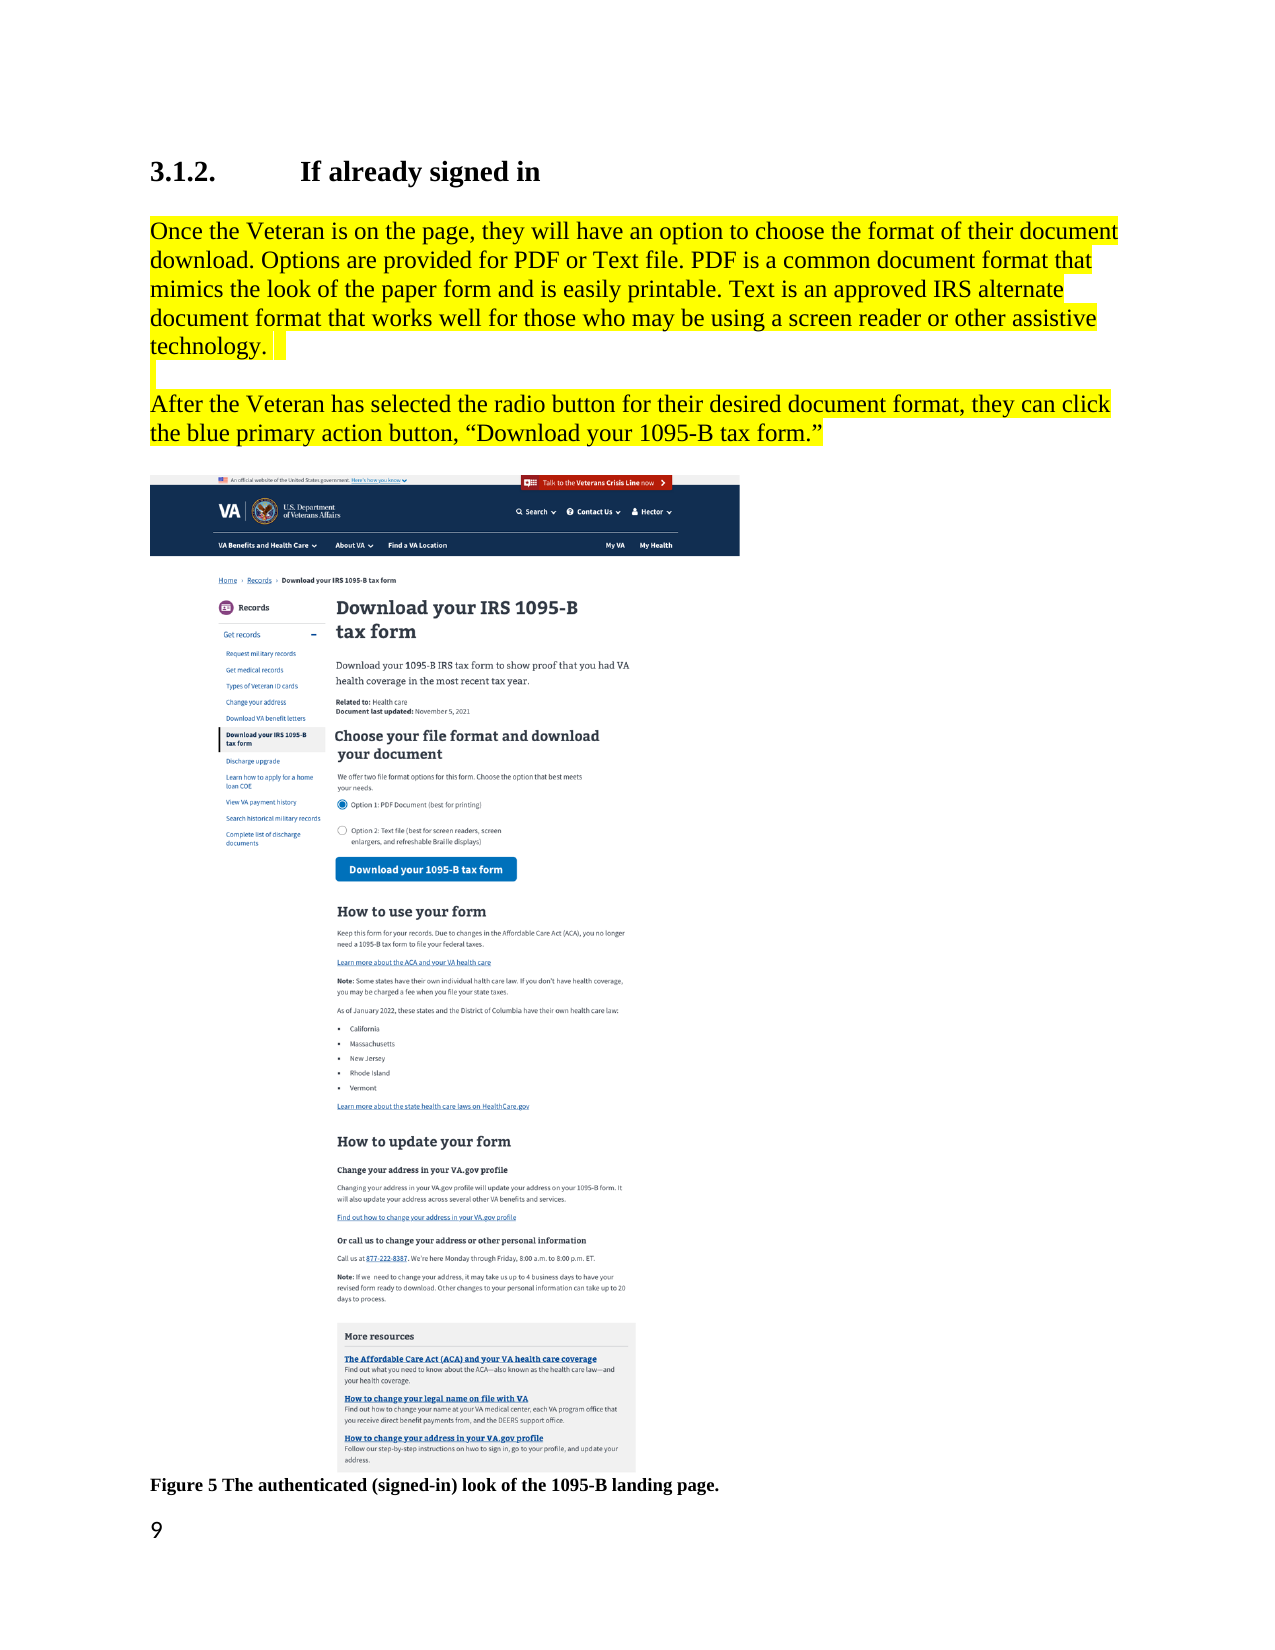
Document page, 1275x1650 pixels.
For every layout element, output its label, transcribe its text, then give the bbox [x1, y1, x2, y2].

subtitle 3.1.2. If already signed in [150, 154, 1125, 188]
text After the Veteran has selected the radio button for their desired document format, they can click the blue primary action button, “Download your 1095-B tax form.” [823, 389, 1125, 446]
text Once the Veteran is on the page, they will have an option to choose the format of their document download. Options are provided for PDF or Text file. PDF is a common document format that mimics the look of the paper form and is easily printable. Text is an approved IRS alternate document format that works well for those who may be using a screen reader or other assistive technology. [286, 216, 1125, 360]
picture [150, 475, 740, 1474]
text Figure 5 The authenticated (signed-in) look of the 1095-B landing page. [150, 1473, 1125, 1495]
